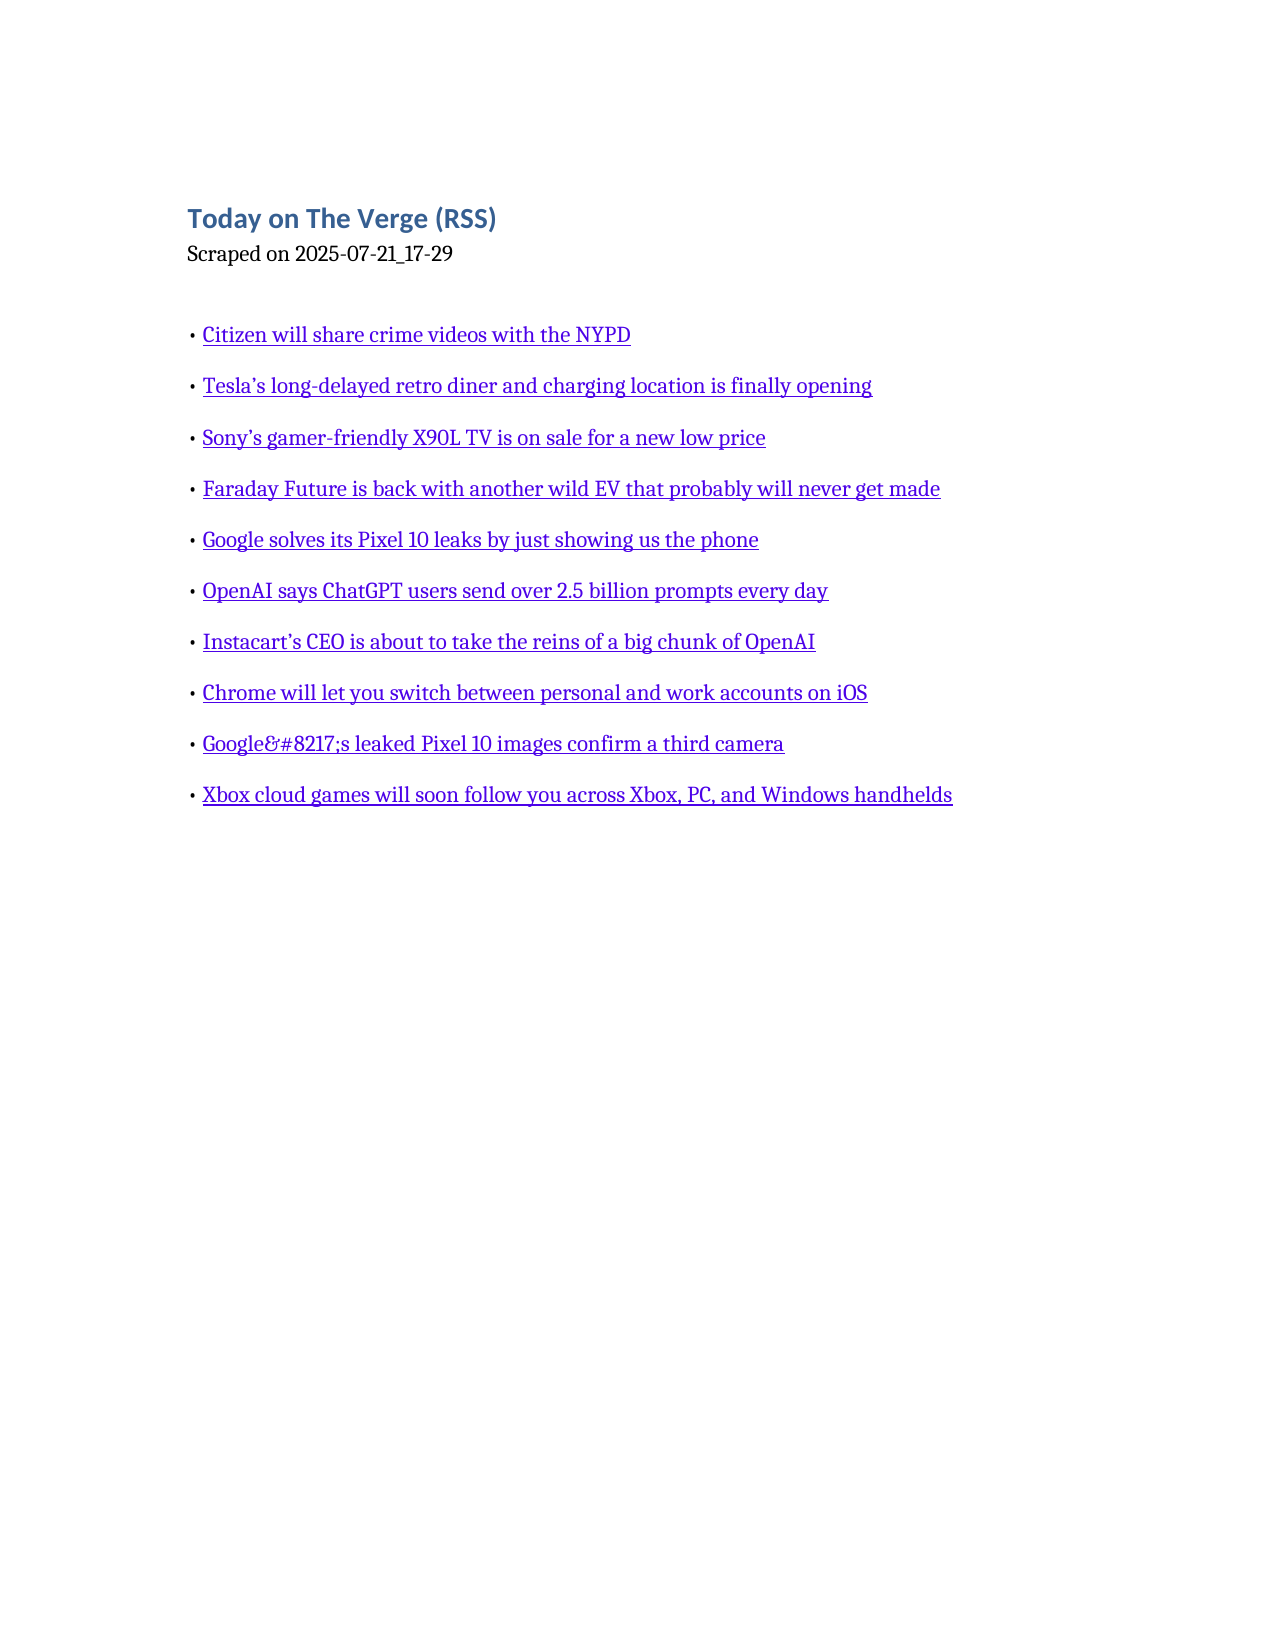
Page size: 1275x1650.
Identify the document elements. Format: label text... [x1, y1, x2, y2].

text • Google solves its Pixel 10 leaks by just showing us the phone [187, 526, 1087, 553]
text • Instacart’s CEO is about to take the reins of a big chunk of OpenAI [187, 628, 1087, 655]
text • Google&#8217;s leaked Pixel 10 images confirm a third camera [187, 731, 1087, 757]
subtitle Today on The Verge (RSS) [187, 200, 1087, 236]
text • Chrome will let you switch between personal and work accounts on iOS [187, 679, 1087, 706]
text • Citizen will share crime videos with the NYPD [187, 322, 1087, 348]
text • Xbox cloud games will soon follow you across Xbox, PC, and Windows handhelds [187, 782, 1087, 808]
text • OpenAI says ChatGPT users send over 2.5 billion prompts every day [187, 577, 1087, 604]
text • Tesla’s long-delayed retro diner and charging location is finally opening [187, 373, 1087, 399]
text • Sony’s gamer-friendly X90L TV is on sale for a new low price [187, 424, 1087, 451]
text • Faraday Future is back with another wild EV that probably will never get made [187, 475, 1087, 502]
text Scraped on 2025-07-21_17-29 [187, 241, 1087, 297]
